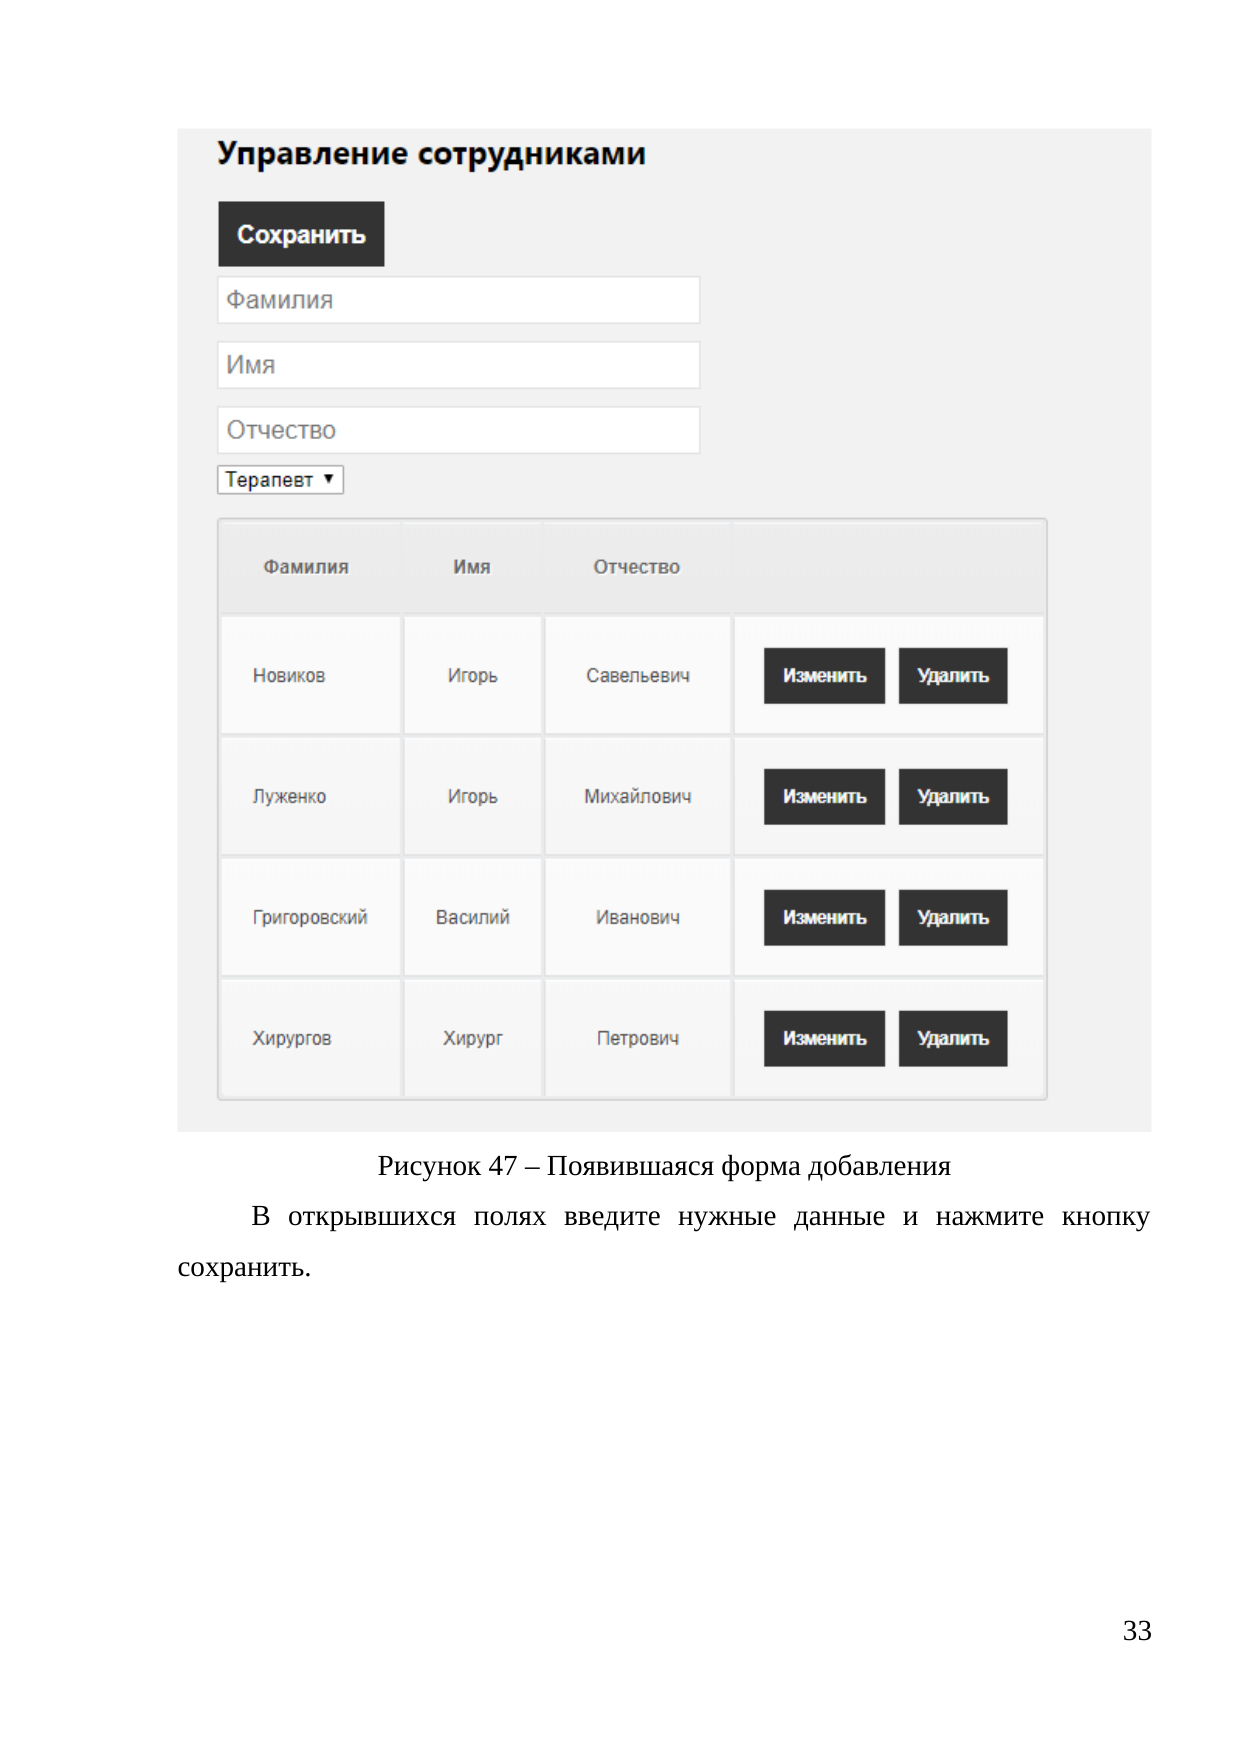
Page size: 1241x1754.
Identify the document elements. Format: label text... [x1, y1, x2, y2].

picture [177, 118, 1152, 1132]
text Рисунок 47 – Появившаяся форма добавления [177, 1148, 1152, 1182]
text В открывшихся полях введите нужные данные и нажмите кнопку сохранить. [177, 1198, 1152, 1282]
